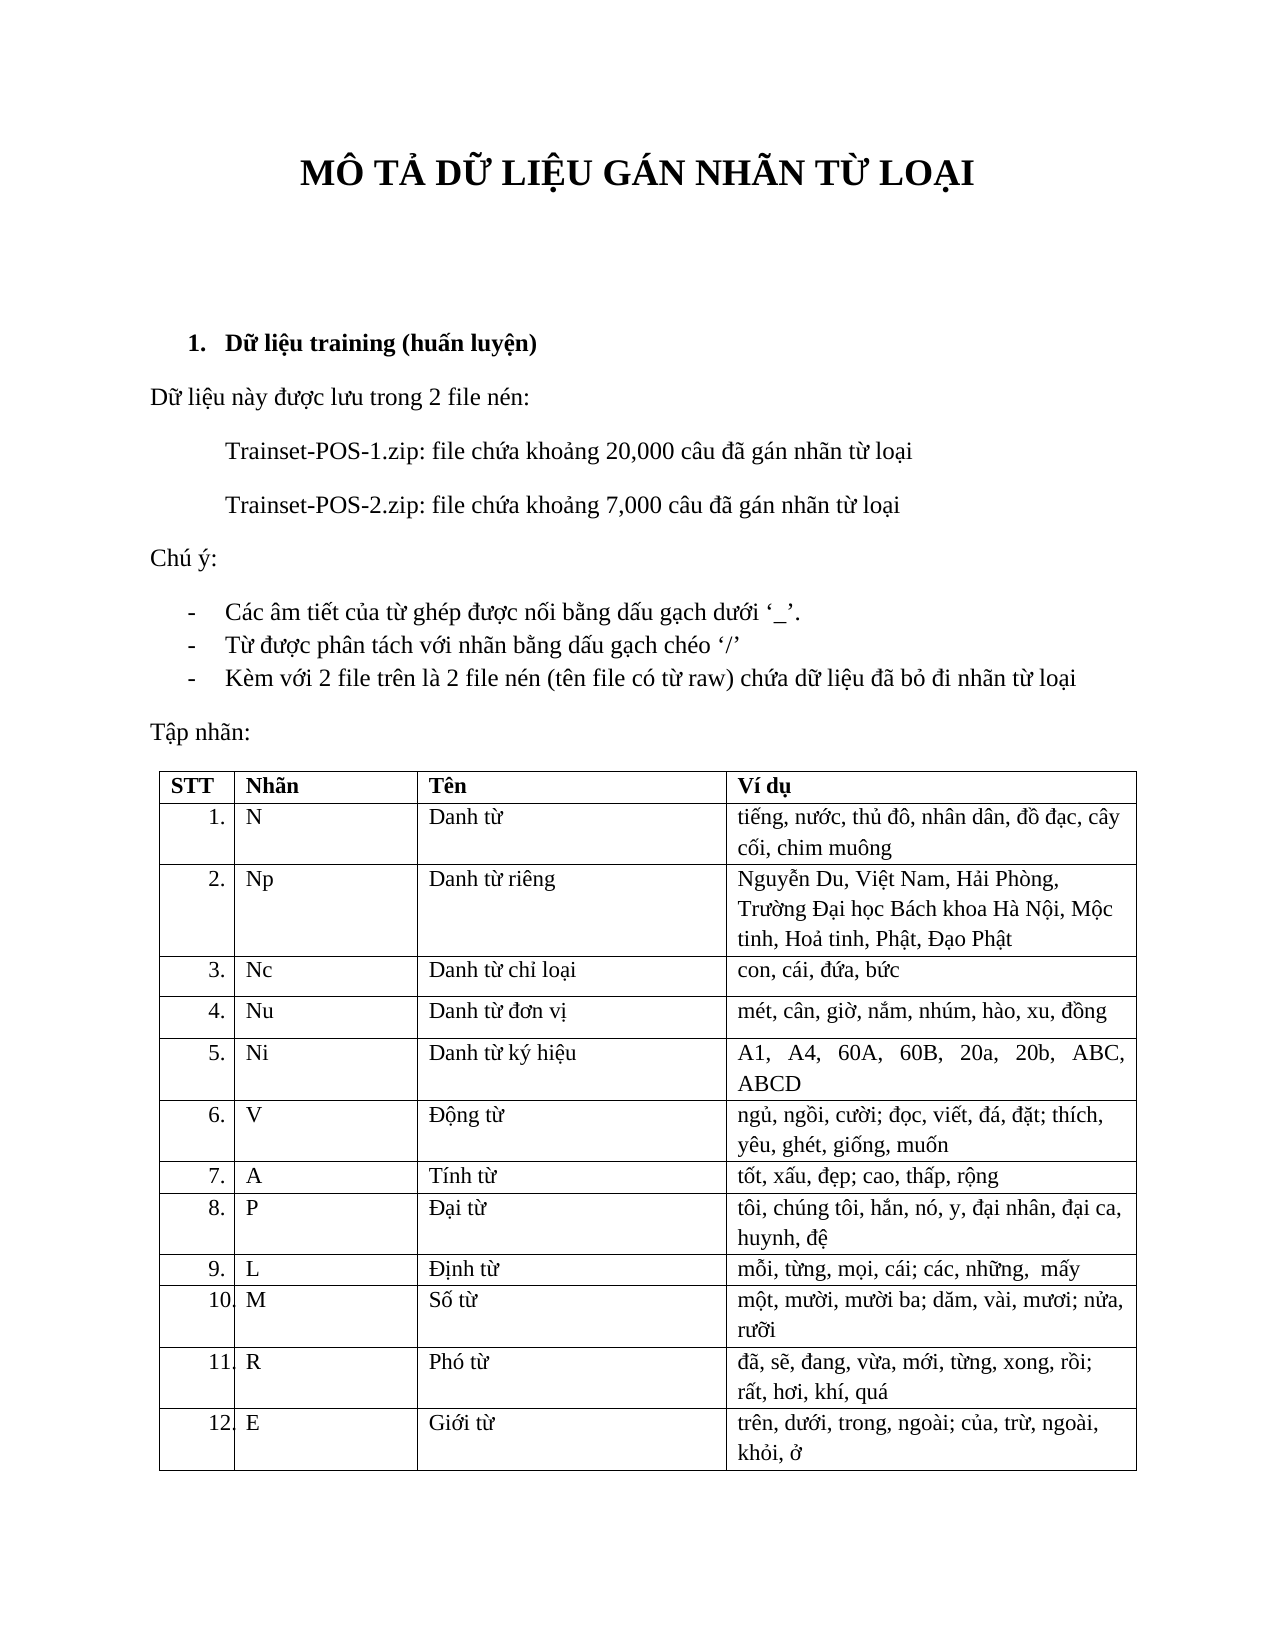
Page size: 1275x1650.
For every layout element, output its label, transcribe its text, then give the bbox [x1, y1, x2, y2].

table_header STT [160, 772, 234, 802]
table_cell Số từ [418, 1286, 726, 1347]
table_cell P [235, 1194, 417, 1254]
table_cell [160, 865, 234, 956]
table_cell M [235, 1286, 417, 1347]
table_cell R [235, 1348, 417, 1408]
table_header Nhãn [235, 772, 417, 802]
table_cell Ni [235, 1039, 417, 1100]
table_cell [160, 1255, 234, 1285]
table_cell [160, 804, 234, 864]
table_cell Phó từ [418, 1348, 726, 1408]
table_cell Danh từ [418, 804, 726, 864]
table_cell Nc [235, 957, 417, 996]
table_cell mét, cân, giờ, nắm, nhúm, hào, xu, đồng [727, 997, 1136, 1038]
table_cell [160, 1039, 234, 1100]
table_header Ví dụ [727, 772, 1136, 802]
table_cell [160, 1162, 234, 1192]
table_cell [160, 957, 234, 996]
table_cell Danh từ ký hiệu [418, 1039, 726, 1100]
table_cell E [235, 1409, 417, 1469]
table_cell N [235, 804, 417, 864]
text MÔ TẢ DỮ LIỆU GÁN NHÃN TỪ LOẠI [150, 150, 1125, 193]
table_cell Danh từ đơn vị [418, 997, 726, 1038]
table_cell Tính từ [418, 1162, 726, 1192]
list Dữ liệu training (huấn luyện) [187, 328, 1125, 357]
text Trainset-POS-2.zip: file chứa khoảng 7,000 câu đã gán nhãn từ loại [225, 490, 1125, 518]
table_header Tên [418, 772, 726, 802]
table_cell một, mười, mười ba; dăm, vài, mươi; nửa, rưỡi [727, 1286, 1136, 1347]
text Trainset-POS-1.zip: file chứa khoảng 20,000 câu đã gán nhãn từ loại [225, 436, 1125, 464]
table_cell đã, sẽ, đang, vừa, mới, từng, xong, rồi; rất, hơi, khí, quá [727, 1348, 1136, 1408]
table_cell [160, 1348, 234, 1408]
table_cell L [235, 1255, 417, 1285]
table_cell tốt, xấu, đẹp; cao, thấp, rộng [727, 1162, 1136, 1192]
table_cell [160, 997, 234, 1038]
table_cell [160, 1409, 234, 1469]
table_cell con, cái, đứa, bức [727, 957, 1136, 996]
table_cell Động từ [418, 1101, 726, 1161]
table_cell ngủ, ngồi, cười; đọc, viết, đá, đặt; thích, yêu, ghét, giống, muốn [727, 1101, 1136, 1161]
table_cell Giới từ [418, 1409, 726, 1469]
table_cell mỗi, từng, mọi, cái; các, những, mấy [727, 1255, 1136, 1285]
list Từ được phân tách với nhãn bằng dấu gạch chéo ‘/’ [187, 630, 1125, 659]
table_cell A1, A4, 60A, 60B, 20a, 20b, ABC, ABCD [727, 1039, 1136, 1100]
text Tập nhãn: [150, 717, 1125, 746]
table_cell Nguyễn Du, Việt Nam, Hải Phòng, Trường Đại học Bách khoa Hà Nội, Mộc tinh, Hoả tinh, Phật, Đạo Phật [727, 865, 1136, 956]
table_cell tôi, chúng tôi, hắn, nó, y, đại nhân, đại ca, huynh, đệ [727, 1194, 1136, 1254]
table_cell [160, 1286, 234, 1347]
table_cell V [235, 1101, 417, 1161]
list Kèm với 2 file trên là 2 file nén (tên file có từ raw) chứa dữ liệu đã bỏ đi nhãn từ loại [187, 663, 1125, 692]
table_cell trên, dưới, trong, ngoài; của, trừ, ngoài, khỏi, ở [727, 1409, 1136, 1469]
table_cell Nu [235, 997, 417, 1038]
list Các âm tiết của từ ghép được nối bằng dấu gạch dưới ‘_’. [187, 597, 1125, 626]
table_cell [160, 1101, 234, 1161]
table_cell tiếng, nước, thủ đô, nhân dân, đồ đạc, cây cối, chim muông [727, 804, 1136, 864]
table_cell Định từ [418, 1255, 726, 1285]
text Dữ liệu này được lưu trong 2 file nén: [150, 382, 1125, 411]
table_cell [160, 1194, 234, 1254]
table_cell Danh từ chỉ loại [418, 957, 726, 996]
table_cell Đại từ [418, 1194, 726, 1254]
table_cell Danh từ riêng [418, 865, 726, 956]
text Chú ý: [150, 543, 1125, 572]
table_cell Np [235, 865, 417, 956]
table_cell A [235, 1162, 417, 1192]
